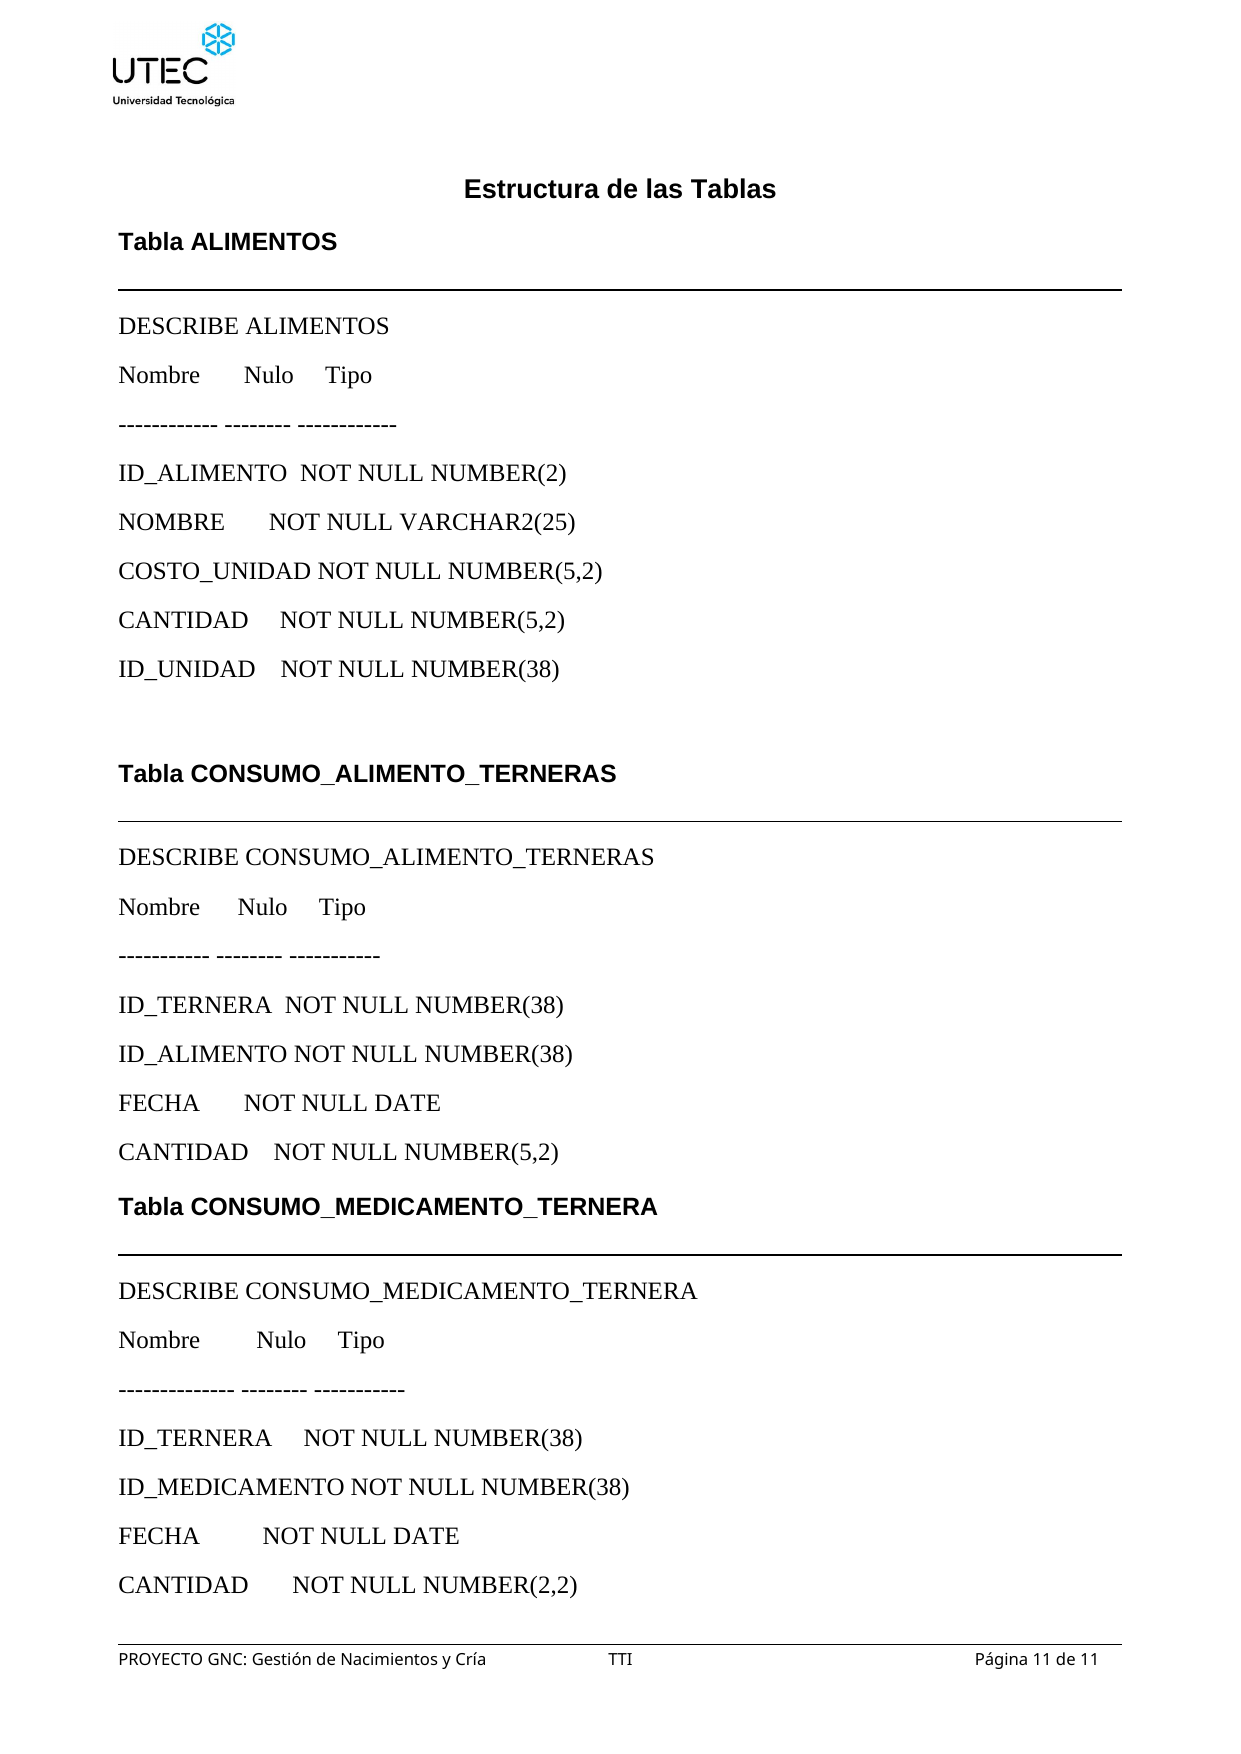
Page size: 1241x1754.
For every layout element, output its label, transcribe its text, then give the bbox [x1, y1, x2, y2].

subtitle Tabla ALIMENTOS [118, 227, 1122, 256]
text DESCRIBE ALIMENTOS [118, 311, 1122, 340]
text DESCRIBE CONSUMO_ALIMENTO_TERNERAS [118, 842, 1122, 871]
text ID_TERNERA NOT NULL NUMBER(38) [118, 1423, 1122, 1452]
text ID_UNIDAD NOT NULL NUMBER(38) [118, 654, 1122, 683]
text DESCRIBE CONSUMO_MEDICAMENTO_TERNERA [118, 1276, 1122, 1305]
text ------------ -------- ------------ [118, 409, 1122, 438]
text NOMBRE NOT NULL VARCHAR2(25) [118, 507, 1122, 536]
text CANTIDAD NOT NULL NUMBER(2,2) [118, 1570, 1122, 1599]
text FECHA NOT NULL DATE [118, 1521, 1122, 1550]
text ID_MEDICAMENTO NOT NULL NUMBER(38) [118, 1472, 1122, 1501]
text Nombre Nulo Tipo [118, 1325, 1122, 1354]
text Nombre Nulo Tipo [118, 892, 1122, 920]
text ID_TERNERA NOT NULL NUMBER(38) [118, 990, 1122, 1018]
text CANTIDAD NOT NULL NUMBER(5,2) [118, 605, 1122, 634]
text COSTO_UNIDAD NOT NULL NUMBER(5,2) [118, 556, 1122, 585]
text FECHA NOT NULL DATE [118, 1088, 1122, 1117]
text CANTIDAD NOT NULL NUMBER(5,2) [118, 1137, 1122, 1166]
text Nombre Nulo Tipo [118, 360, 1122, 389]
text ----------- -------- ----------- [118, 941, 1122, 969]
text ID_ALIMENTO NOT NULL NUMBER(2) [118, 458, 1122, 487]
subtitle Estructura de las Tablas [118, 173, 1122, 204]
picture [112, 21, 237, 107]
text ID_ALIMENTO NOT NULL NUMBER(38) [118, 1039, 1122, 1067]
subtitle Tabla CONSUMO_ALIMENTO_TERNERAS [118, 759, 1122, 787]
subtitle Tabla CONSUMO_MEDICAMENTO_TERNERA [118, 1192, 1122, 1221]
text -------------- -------- ----------- [118, 1374, 1122, 1403]
